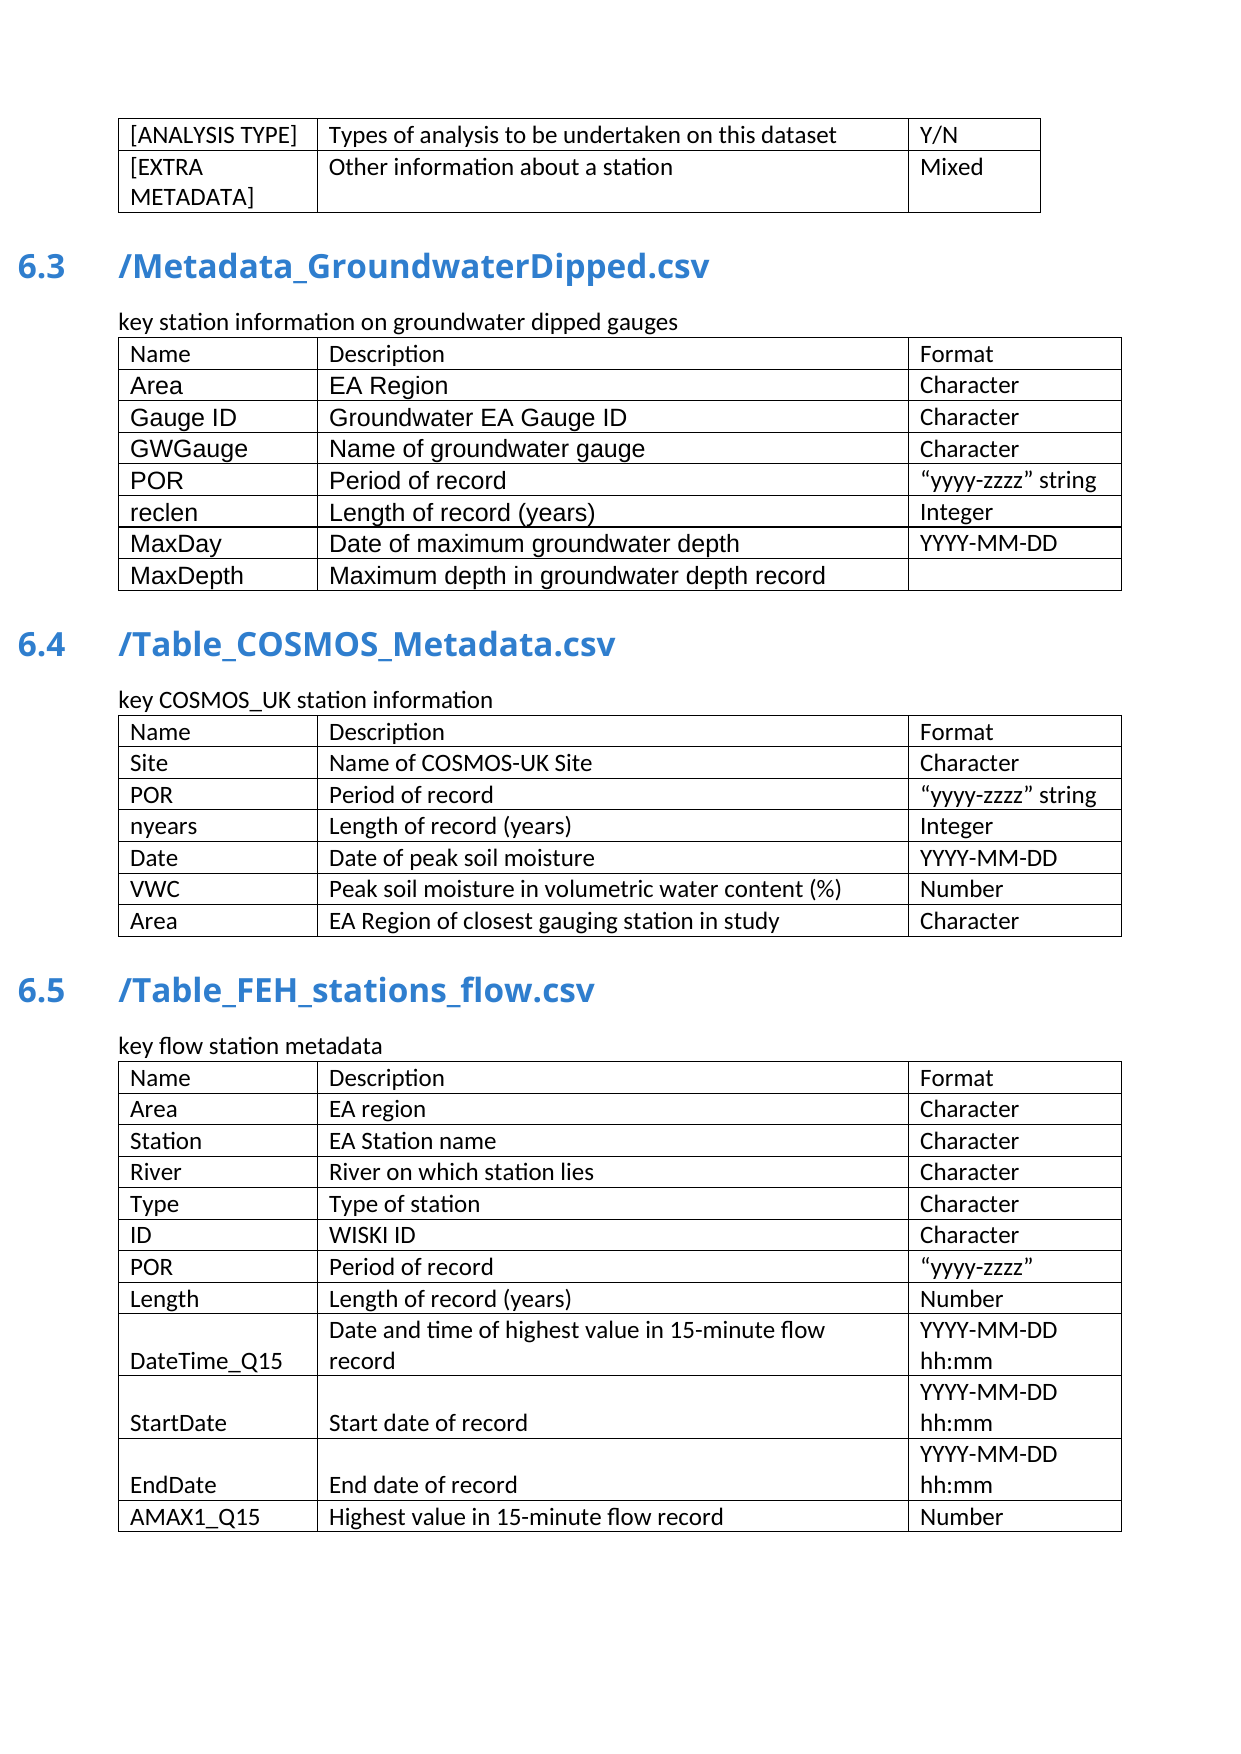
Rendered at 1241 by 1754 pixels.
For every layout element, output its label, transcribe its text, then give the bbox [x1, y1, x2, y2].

table_cell DateTime_Q15 [119, 1314, 317, 1375]
table_cell Mixed [909, 151, 1040, 212]
table_cell Highest value in 15-minute flow record [318, 1501, 908, 1531]
table_cell POR [119, 464, 317, 495]
table_cell StartDate [119, 1376, 317, 1437]
table_cell “yyyy-zzzz” string [909, 464, 1121, 495]
table_cell Length of record (years) [318, 810, 908, 841]
table_cell Date [119, 842, 317, 872]
table_cell YYYY-MM-DD hh:mm [909, 1376, 1121, 1437]
subtitle /Metadata_GroundwaterDipped.csv [18, 243, 1122, 289]
table_cell Start date of record [318, 1376, 908, 1437]
table_cell Area [119, 370, 317, 400]
table_header Name [119, 338, 317, 368]
table_cell Character [909, 370, 1121, 400]
table_cell POR [119, 779, 317, 809]
table_cell POR [119, 1251, 317, 1282]
table_cell MaxDepth [119, 559, 317, 589]
table_cell YYYY-MM-DD hh:mm [909, 1439, 1121, 1499]
table_cell Number [909, 874, 1121, 904]
table_cell ID [119, 1220, 317, 1250]
table_cell MaxDay [119, 528, 317, 558]
table_cell EA Station name [318, 1125, 908, 1156]
table_cell [909, 559, 1121, 589]
table_cell GWGauge [119, 433, 317, 463]
text key station information on groundwater dipped gauges [118, 306, 1122, 337]
table_cell EA Region of closest gauging station in study [318, 905, 908, 936]
table_cell Maximum depth in groundwater depth record [318, 559, 908, 589]
table_cell Length of record (years) [318, 1283, 908, 1313]
table_cell EA Region [318, 370, 908, 400]
table_cell End date of record [318, 1439, 908, 1499]
table_cell Number [909, 1283, 1121, 1313]
table_cell [ANALYSIS TYPE] [119, 119, 317, 150]
table_cell “yyyy-zzzz” [909, 1251, 1121, 1282]
table_cell Type of station [318, 1188, 908, 1219]
table_cell Character [909, 905, 1121, 936]
table_cell Integer [909, 810, 1121, 841]
table_cell Character [909, 1188, 1121, 1219]
subtitle /Table_FEH_stations_flow.csv [18, 967, 1122, 1013]
table_cell Date of peak soil moisture [318, 842, 908, 872]
table_cell Period of record [318, 779, 908, 809]
table_cell Date and time of highest value in 15-minute flow record [318, 1314, 908, 1375]
table_cell [EXTRA METADATA] [119, 151, 317, 212]
table_cell Period of record [318, 464, 908, 495]
table_cell Station [119, 1125, 317, 1156]
table_cell Name of groundwater gauge [318, 433, 908, 463]
table_cell Character [909, 747, 1121, 778]
table_cell Other information about a station [318, 151, 908, 212]
table_cell Gauge ID [119, 401, 317, 432]
table_cell Type [119, 1188, 317, 1219]
table_cell EndDate [119, 1439, 317, 1499]
table_cell Name of COSMOS-UK Site [318, 747, 908, 778]
table_cell nyears [119, 810, 317, 841]
table_cell Length [119, 1283, 317, 1313]
table_header Description [318, 1062, 908, 1092]
table_cell Y/N [909, 119, 1040, 150]
table_cell YYYY-MM-DD [909, 528, 1121, 558]
table_cell Number [909, 1501, 1121, 1531]
table_cell Character [909, 1157, 1121, 1187]
table_cell Types of analysis to be undertaken on this dataset [318, 119, 908, 150]
table_cell Integer [909, 496, 1121, 526]
table_cell Date of maximum groundwater depth [318, 528, 908, 558]
table_cell Character [909, 1220, 1121, 1250]
table_cell EA region [318, 1094, 908, 1124]
table_header Description [318, 716, 908, 746]
table_header Name [119, 1062, 317, 1092]
table_cell YYYY-MM-DD hh:mm [909, 1314, 1121, 1375]
table_cell YYYY-MM-DD [909, 842, 1121, 872]
table_cell AMAX1_Q15 [119, 1501, 317, 1531]
table_cell Character [909, 1094, 1121, 1124]
table_cell VWC [119, 874, 317, 904]
table_cell reclen [119, 496, 317, 526]
table_cell Groundwater EA Gauge ID [318, 401, 908, 432]
table_header Format [909, 716, 1121, 746]
table_cell WISKI ID [318, 1220, 908, 1250]
table_cell River on which station lies [318, 1157, 908, 1187]
table_cell Character [909, 401, 1121, 432]
table_cell Character [909, 433, 1121, 463]
table_cell Character [909, 1125, 1121, 1156]
table_cell Period of record [318, 1251, 908, 1282]
subtitle /Table_COSMOS_Metadata.csv [18, 621, 1122, 666]
table_cell Site [119, 747, 317, 778]
table_header Format [909, 338, 1121, 368]
table_header Description [318, 338, 908, 368]
text key flow station metadata [118, 1030, 1122, 1061]
text key COSMOS_UK station information [118, 684, 1122, 715]
table_cell Area [119, 1094, 317, 1124]
table_header Name [119, 716, 317, 746]
table_cell Peak soil moisture in volumetric water content (%) [318, 874, 908, 904]
table_cell Area [119, 905, 317, 936]
table_cell “yyyy-zzzz” string [909, 779, 1121, 809]
table_header Format [909, 1062, 1121, 1092]
table_cell Length of record (years) [318, 496, 908, 526]
table_cell River [119, 1157, 317, 1187]
